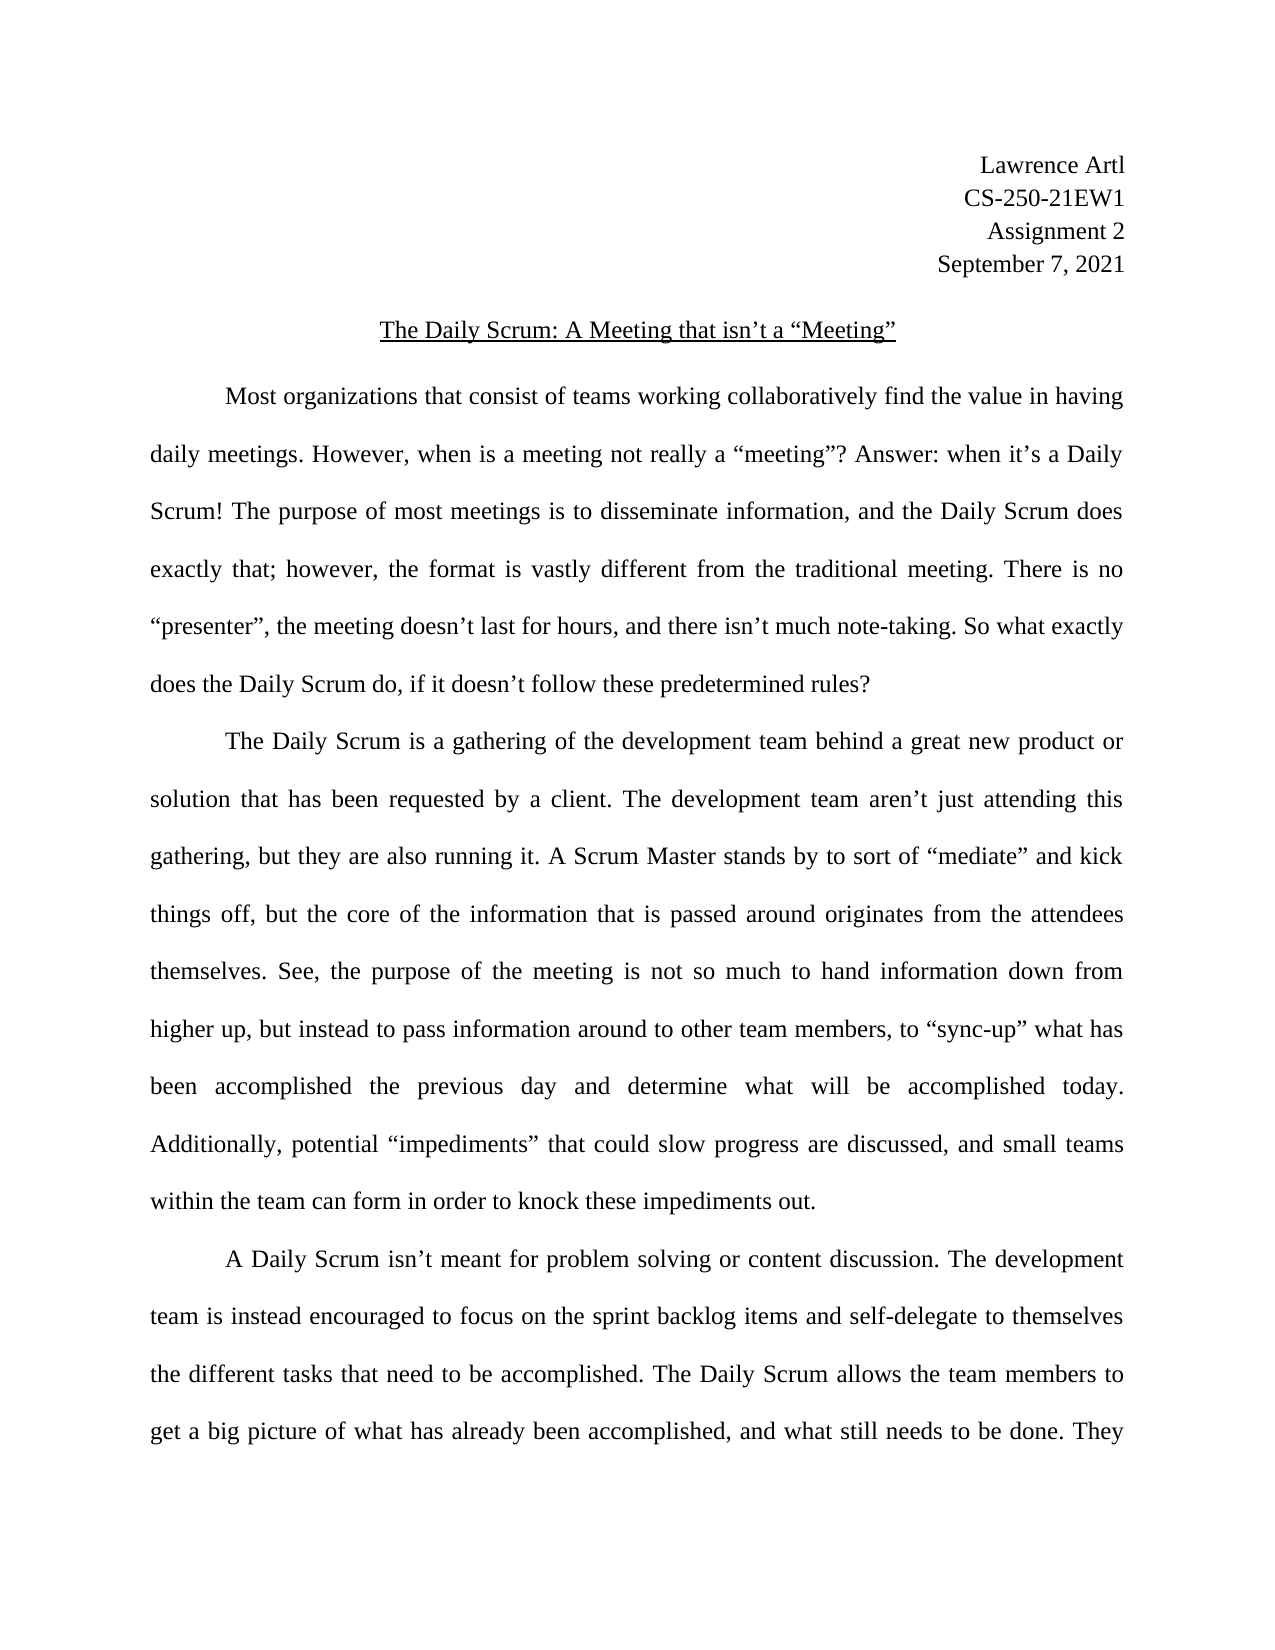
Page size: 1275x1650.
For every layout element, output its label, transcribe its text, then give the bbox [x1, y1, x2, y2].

text The Daily Scrum: A Meeting that isn’t a “Meeting” [150, 315, 1125, 344]
text CS-250-21EW1 [150, 183, 1125, 212]
text September 7, 2021 [150, 249, 1125, 278]
text The Daily Scrum is a gathering of the development team behind a great new product or solution that has been requested by a client. The development team aren’t just attending this gathering, but they are also running it. A Scrum Master stands by to sort of “mediate” and kick things off, but the core of the information that is passed around originates from the attendees themselves. See, the purpose of the meeting is not so much to hand information down from higher up, but instead to pass information around to other team members, to “sync-up” what has been accomplished the previous day and determine what will be accomplished today. Additionally, potential “impediments” that could slow progress are discussed, and small teams within the team can form in order to knock these impediments out. [150, 726, 1125, 1215]
text Most organizations that consist of teams working collaboratively find the value in having daily meetings. However, when is a meeting not really a “meeting”? Answer: when it’s a Daily Scrum! The purpose of most meetings is to disseminate information, and the Daily Scrum does exactly that; however, the format is vastly different from the traditional meeting. There is no “presenter”, the meeting doesn’t last for hours, and there isn’t much note-taking. So what exactly does the Daily Scrum do, if it doesn’t follow these predetermined rules? [150, 381, 1125, 697]
text Assignment 2 [150, 216, 1125, 245]
text Lawrence Artl [150, 150, 1125, 179]
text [150, 1244, 1125, 1445]
